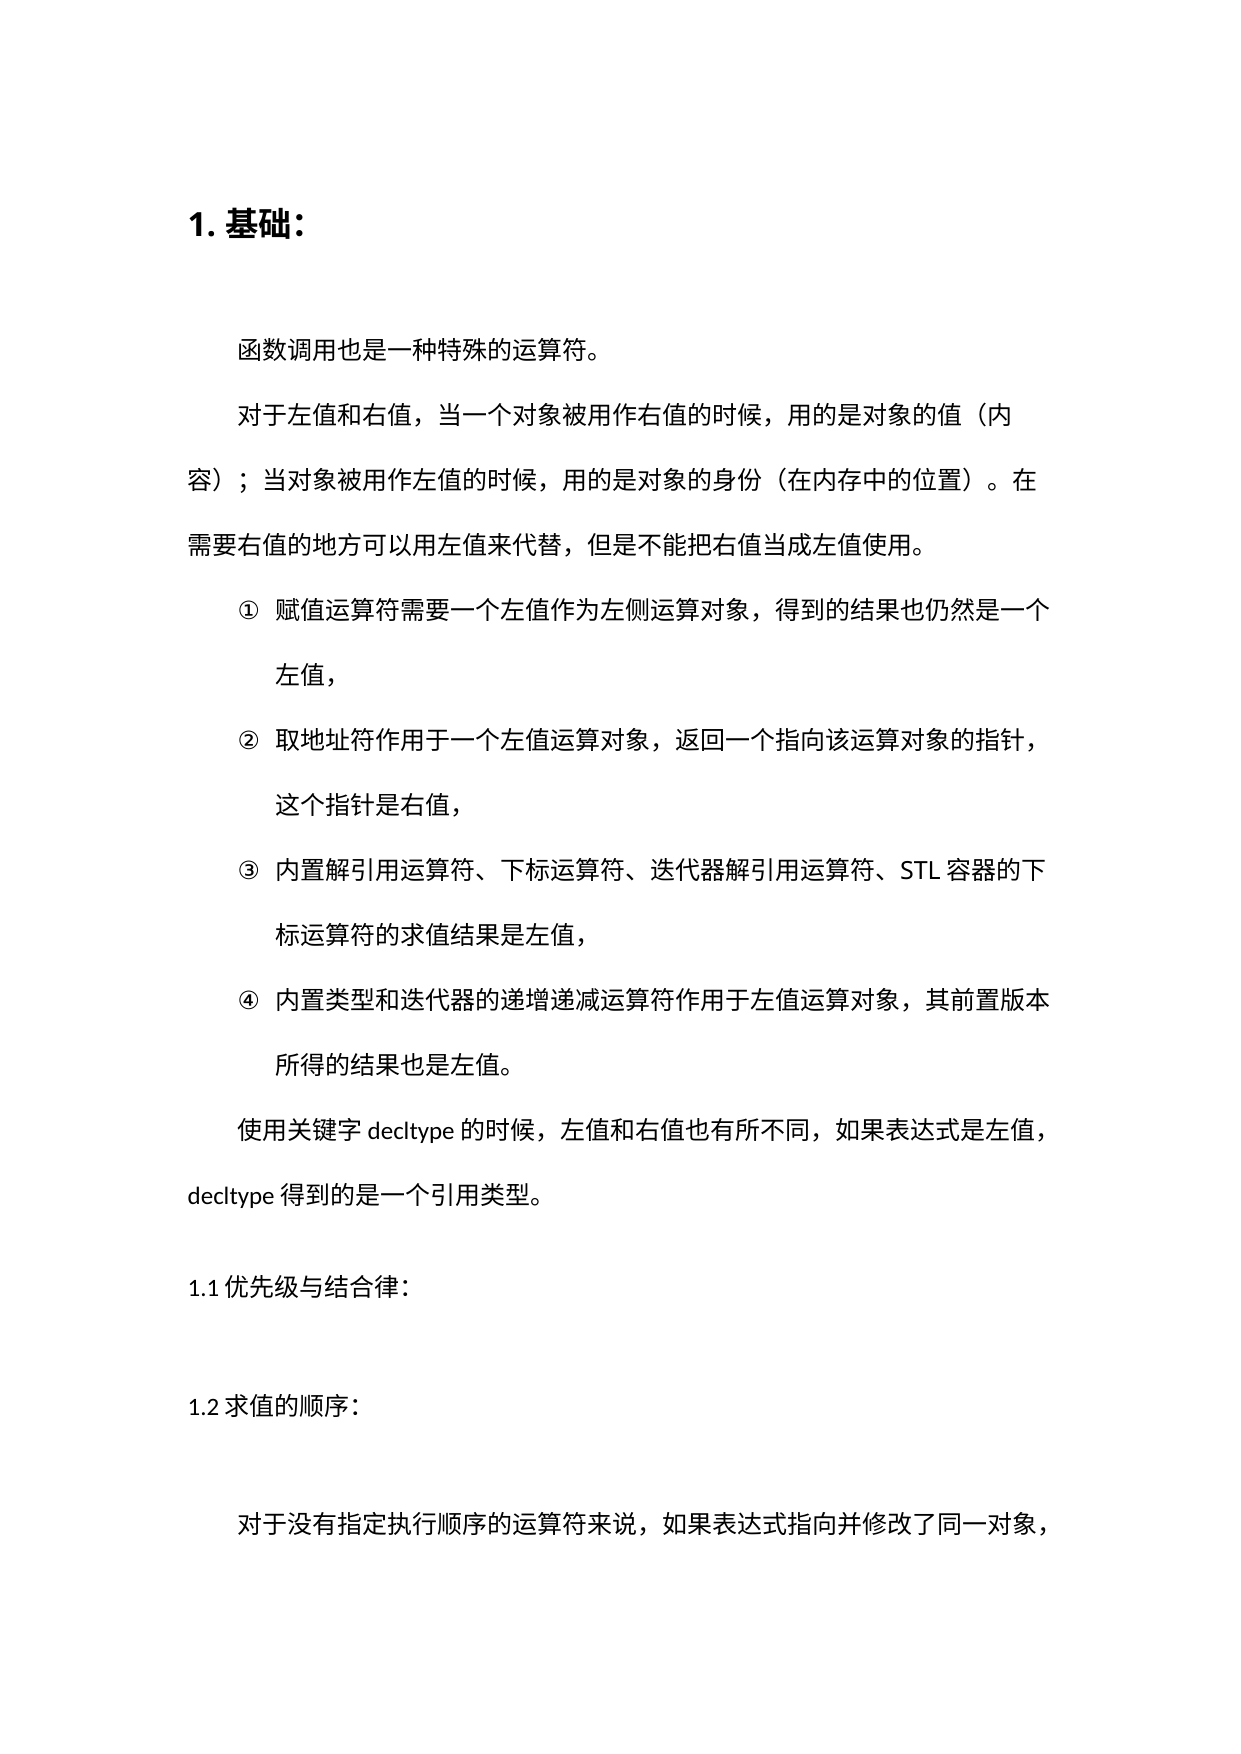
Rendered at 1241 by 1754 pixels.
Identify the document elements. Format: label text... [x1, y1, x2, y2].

list 内置类型和迭代器的递增递减运算符作用于左值运算对象，其前置版本所得的结果也是左值。 [237, 966, 1053, 1096]
subtitle 基础： [187, 189, 1053, 254]
text 函数调用也是一种特殊的运算符。 [187, 316, 1053, 381]
list 内置解引用运算符、下标运算符、迭代器解引用运算符、STL容器的下标运算符的求值结果是左值， [237, 836, 1053, 966]
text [187, 1491, 1053, 1556]
subtitle 1.1优先级与结合律： [187, 1253, 1053, 1318]
list 赋值运算符需要一个左值作为左侧运算对象，得到的结果也仍然是一个左值， [237, 576, 1053, 706]
list 取地址符作用于一个左值运算对象，返回一个指向该运算对象的指针，这个指针是右值， [237, 706, 1053, 836]
subtitle 1.2求值的顺序： [187, 1372, 1053, 1437]
text 对于左值和右值，当一个对象被用作右值的时候，用的是对象的值（内容）；当对象被用作左值的时候，用的是对象的身份（在内存中的位置）。在需要右值的地方可以用左值来代替，但是不能把右值当成左值使用。 [187, 381, 1053, 576]
text 使用关键字decltype的时候，左值和右值也有所不同，如果表达式是左值，decltype得到的是一个引用类型。 [187, 1096, 1053, 1226]
